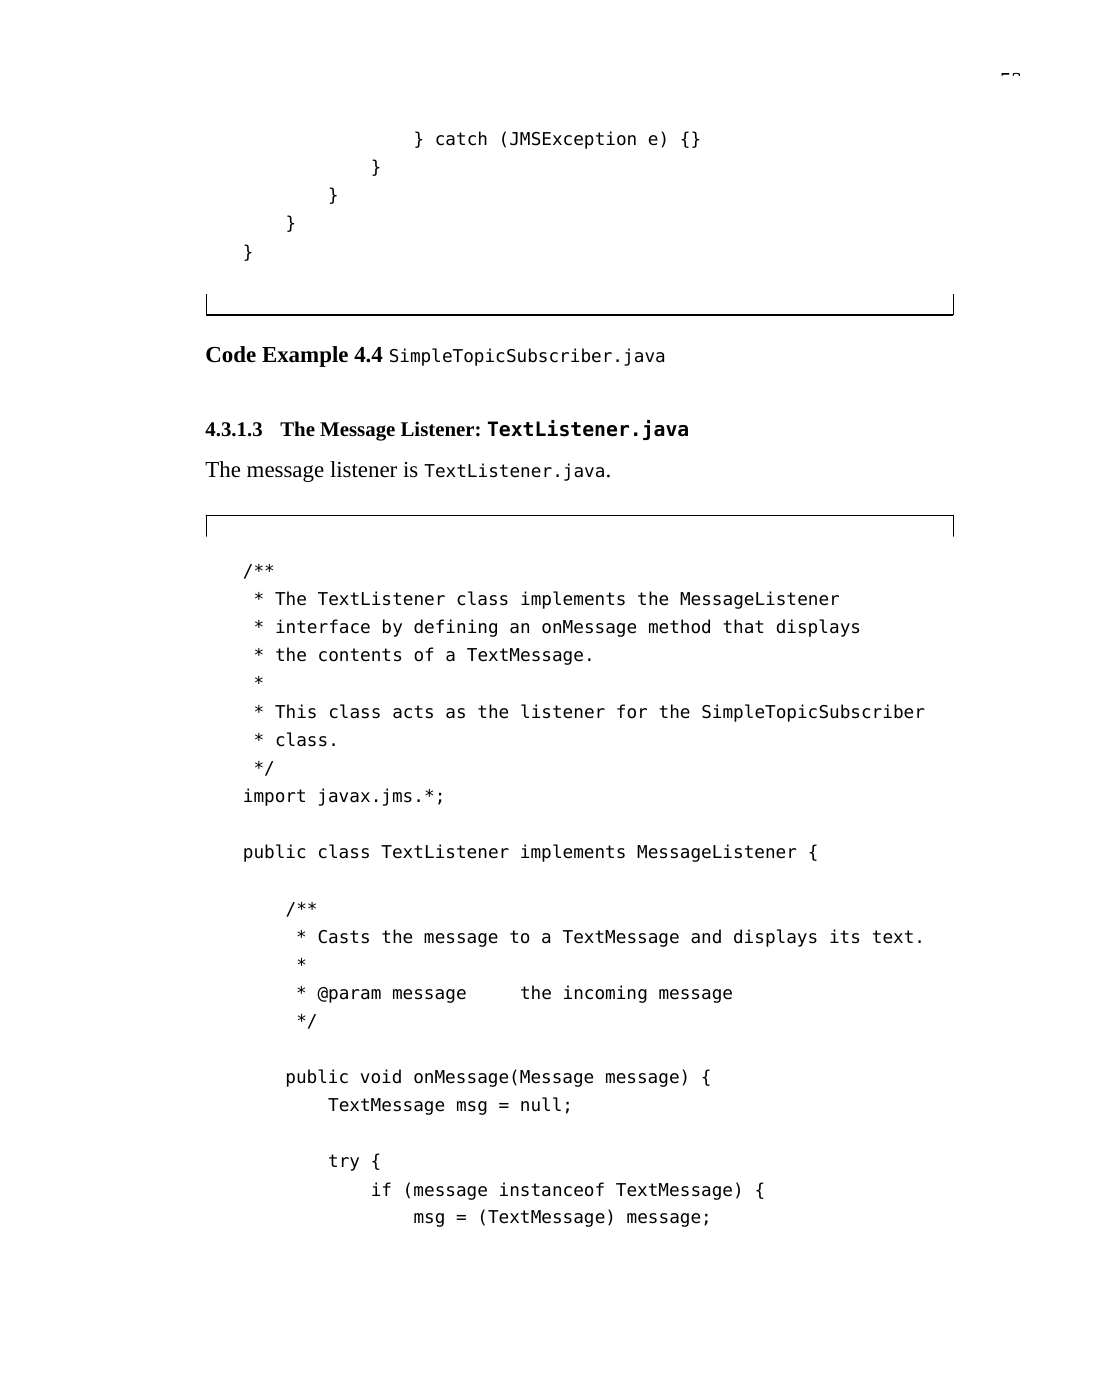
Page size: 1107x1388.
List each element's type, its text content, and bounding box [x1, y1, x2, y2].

list Casts the message to a TextMessage and displays its text. [296, 927, 1029, 947]
text /** [285, 899, 1029, 919]
list class. [253, 730, 1029, 750]
list @param message the incoming message [296, 983, 1029, 1004]
text if (message instanceof TextMessage) { msg = (TextMessage) message; [371, 1179, 767, 1228]
text try { [328, 1151, 1029, 1172]
list the contents of a TextMessage. [253, 645, 1029, 666]
text } [371, 157, 1029, 178]
list The TextListener class implements the MessageListener [253, 589, 1029, 610]
text import javax.jms.*; [243, 786, 1029, 807]
text } [328, 185, 1029, 206]
text */ [253, 758, 1029, 778]
text * [253, 673, 1029, 694]
text * [296, 955, 1029, 976]
text } [285, 213, 1029, 234]
text Code Example 4.4 SimpleTopicSubscriber.java [205, 341, 1029, 367]
text The message listener is TextListener.java. [205, 456, 1029, 482]
text public class TextListener implements MessageListener { [243, 842, 1029, 863]
list interface by defining an onMessage method that displays [253, 617, 1029, 638]
list This class acts as the listener for the SimpleTopicSubscriber [253, 702, 1029, 722]
text /** [243, 561, 1029, 582]
text public void onMessage(Message message) { TextMessage msg = null; [285, 1067, 714, 1116]
text } [243, 242, 1029, 262]
text } catch (JMSException e) {} [413, 129, 1029, 150]
text */ [296, 1011, 1029, 1032]
list The Message Listener: TextListener.java [205, 417, 1029, 441]
